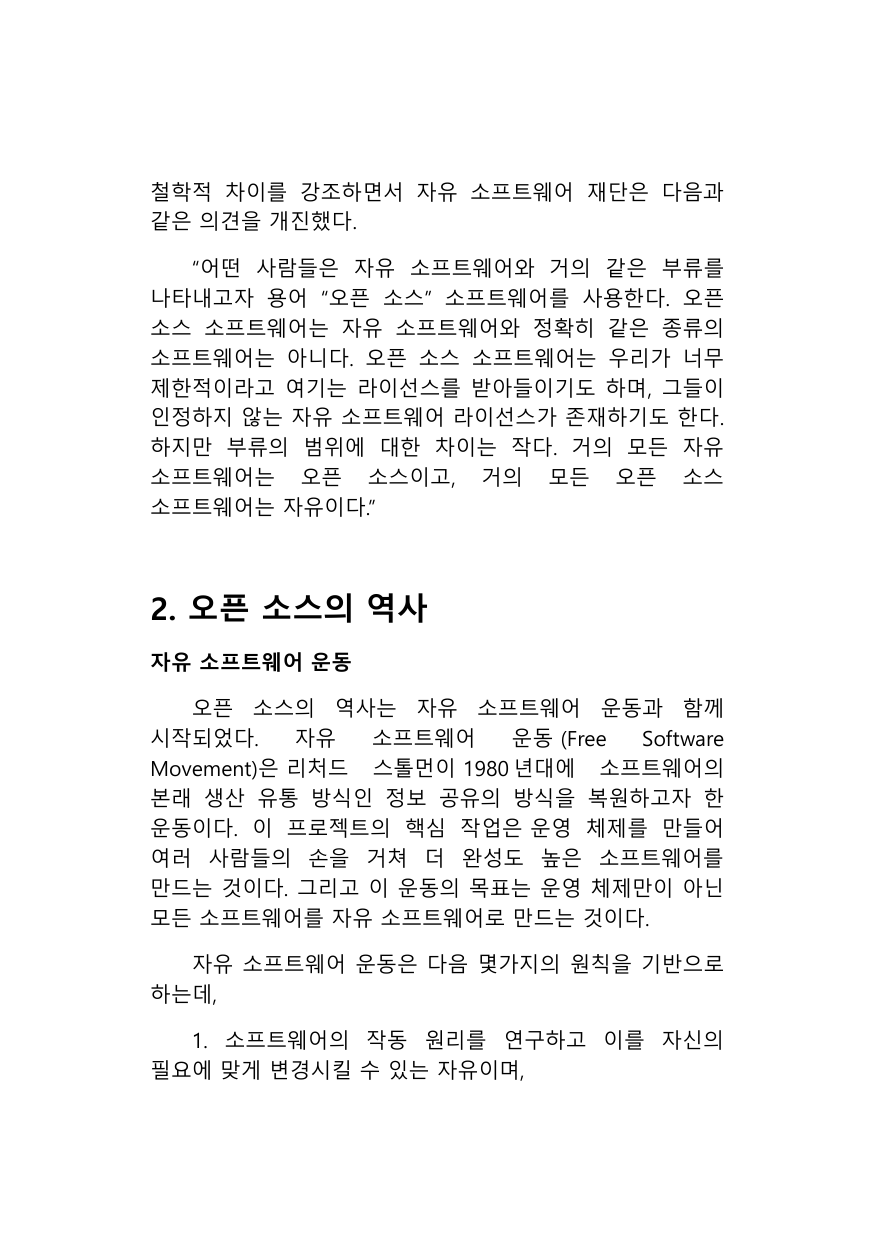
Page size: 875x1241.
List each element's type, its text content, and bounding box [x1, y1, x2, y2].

text 1. 소프트웨어의 작동 원리를 연구하고 이를 자신의 필요에 맞게 변경시킬 수 있는 자유이며, [150, 1026, 724, 1084]
text “어떤 사람들은 자유 소프트웨어와 거의 같은 부류를 나타내고자 용어 “오픈 소스” 소프트웨어를 사용한다. 오픈 소스 소프트웨어는 자유 소프트웨어와 정확히 같은 종류의 소프트웨어는 아니다. 오픈 소스 소프트웨어는 우리가 너무 제한적이라고 여기는 라이선스를 받아들이기도 하며, 그들이 인정하지 않는 자유 소프트웨어 라이선스가 존재하기도 한다. 하지만 부류의 범위에 대한 차이는 작다. 거의 모든 자유 소프트웨어는 오픈 소스이고, 거의 모든 오픈 소스 소프트웨어는 자유이다.” [150, 254, 724, 521]
text 자유 소프트웨어 운동은 다음 몇가지의 원칙을 기반으로 하는데, [150, 950, 724, 1007]
text 2. 오픈 소스의 역사 [150, 586, 724, 627]
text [150, 177, 724, 235]
text 오픈 소스의 역사는 자유 소프트웨어 운동과 함께 시작되었다. 자유 소프트웨어 운동 (Free Software Movement)은 리처드 스톨먼이 1980년대에 소프트웨어의 본래 생산 유통 방식인 정보 공유의 방식을 복원하고자 한 운동이다. 이 프로젝트의 핵심 작업은 운영 체제를 만들어 여러 사람들의 손을 거쳐 더 완성도 높은 소프트웨어를 만드는 것이다. 그리고 이 운동의 목표는 운영 체제만이 아닌 모든 소프트웨어를 자유 소프트웨어로 만드는 것이다. [150, 694, 724, 931]
text 자유 소프트웨어 운동 [150, 647, 724, 675]
